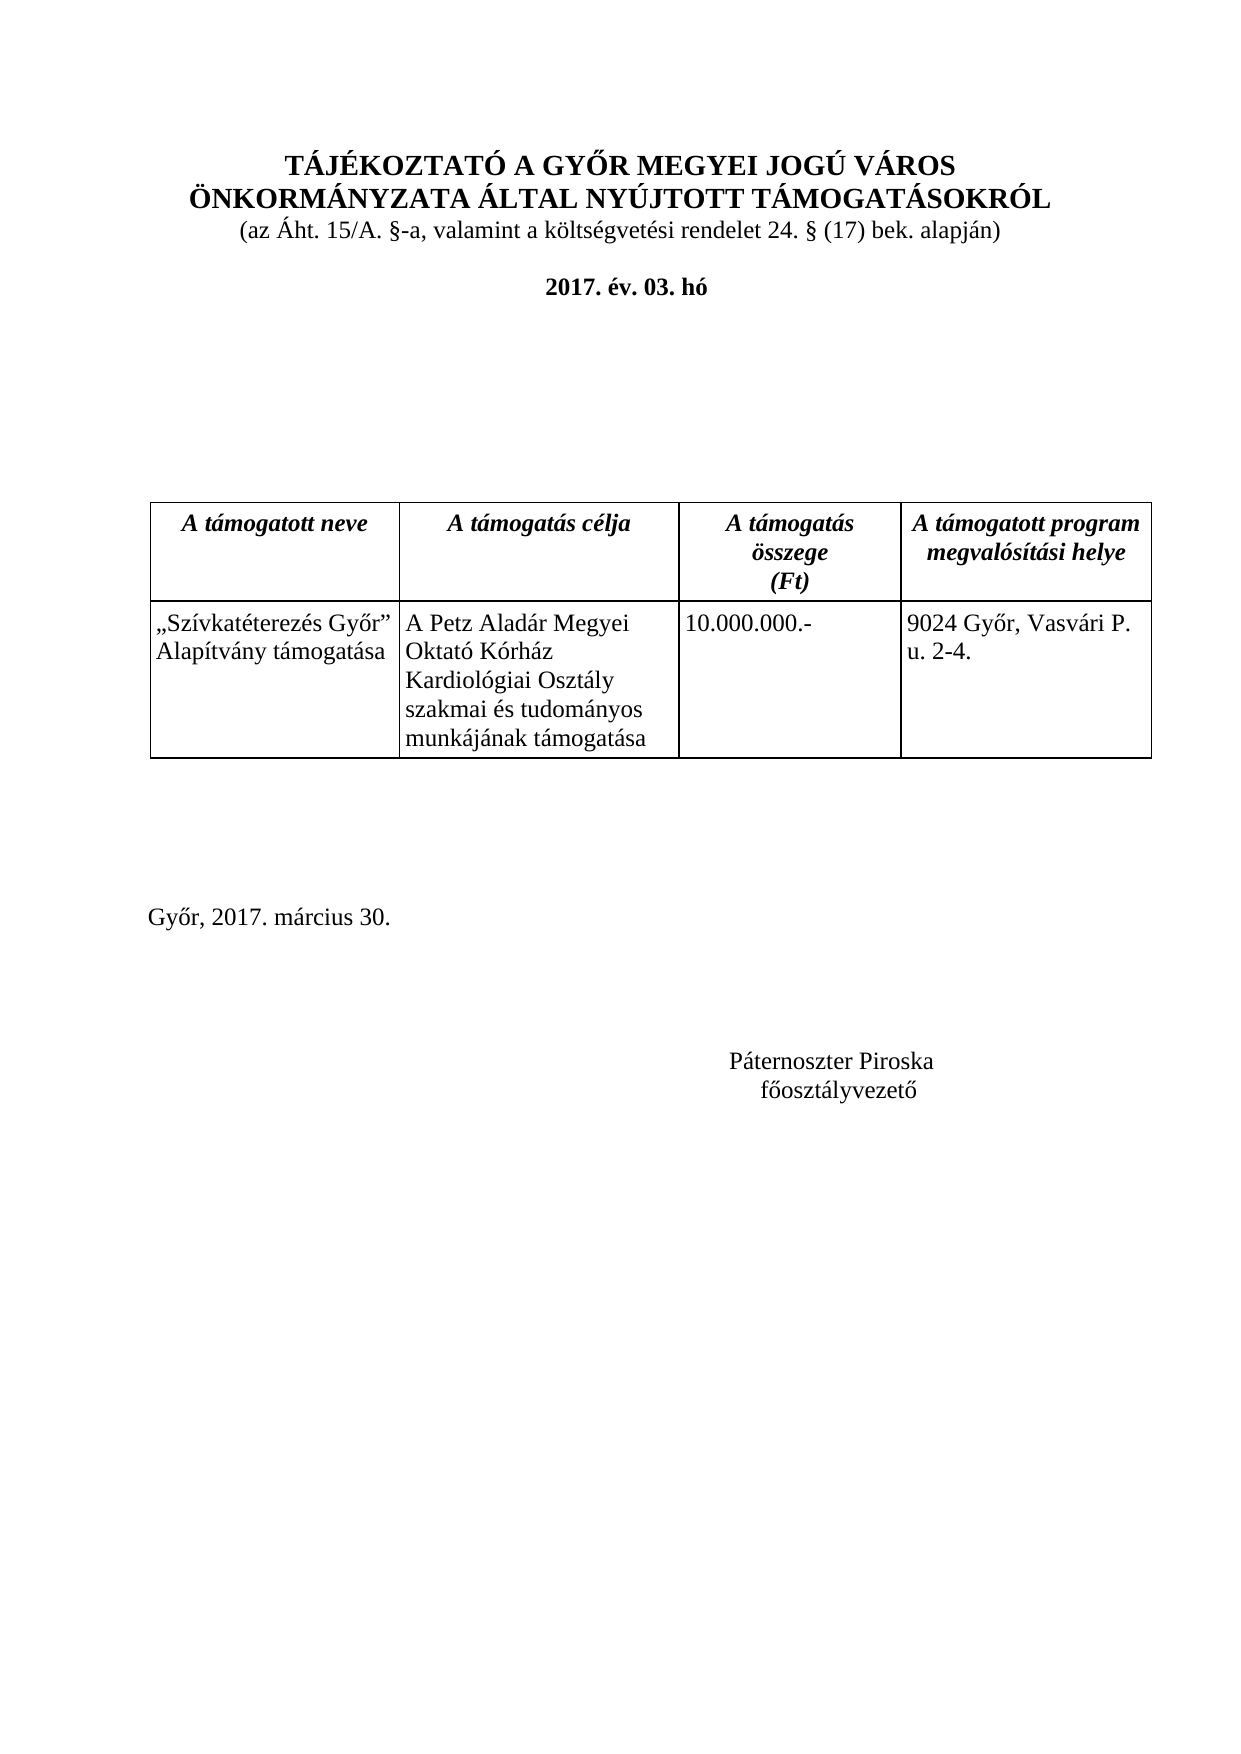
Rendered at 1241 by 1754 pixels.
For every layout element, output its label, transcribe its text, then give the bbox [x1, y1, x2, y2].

table_header A támogatott program megvalósítási helye [902, 503, 1151, 600]
table_header A támogatott neve [151, 503, 399, 600]
text főosztályvezető [148, 1075, 1093, 1104]
table_cell 10.000.000.- [680, 602, 900, 757]
table_cell A Petz Aladár Megyei Oktató Kórház Kardiológiai Osztály szakmai és tudományos munkájának támogatása [400, 602, 678, 757]
table_header A támogatás összege (Ft) [680, 503, 900, 600]
text Győr, 2017. március 30. [148, 902, 1093, 931]
table_header A támogatás célja [400, 503, 678, 600]
table_cell „Szívkatéterezés Győr” Alapítvány támogatása [151, 602, 399, 757]
text 2017. év. 03. hó [148, 272, 1093, 301]
table_cell 9024 Győr, Vasvári P. u. 2-4. [902, 602, 1151, 757]
text TÁJÉKOZTATÓ A GYŐR MEGYEI JOGÚ VÁROS ÖNKORMÁNYZATA ÁLTAL NYÚJTOTT TÁMOGATÁSOKRÓL [148, 148, 1093, 215]
text Páternoszter Piroska [148, 1046, 1093, 1075]
text (az Áht. 15/A. §-a, valamint a költségvetési rendelet 24. § (17) bek. alapján) [148, 215, 1093, 243]
